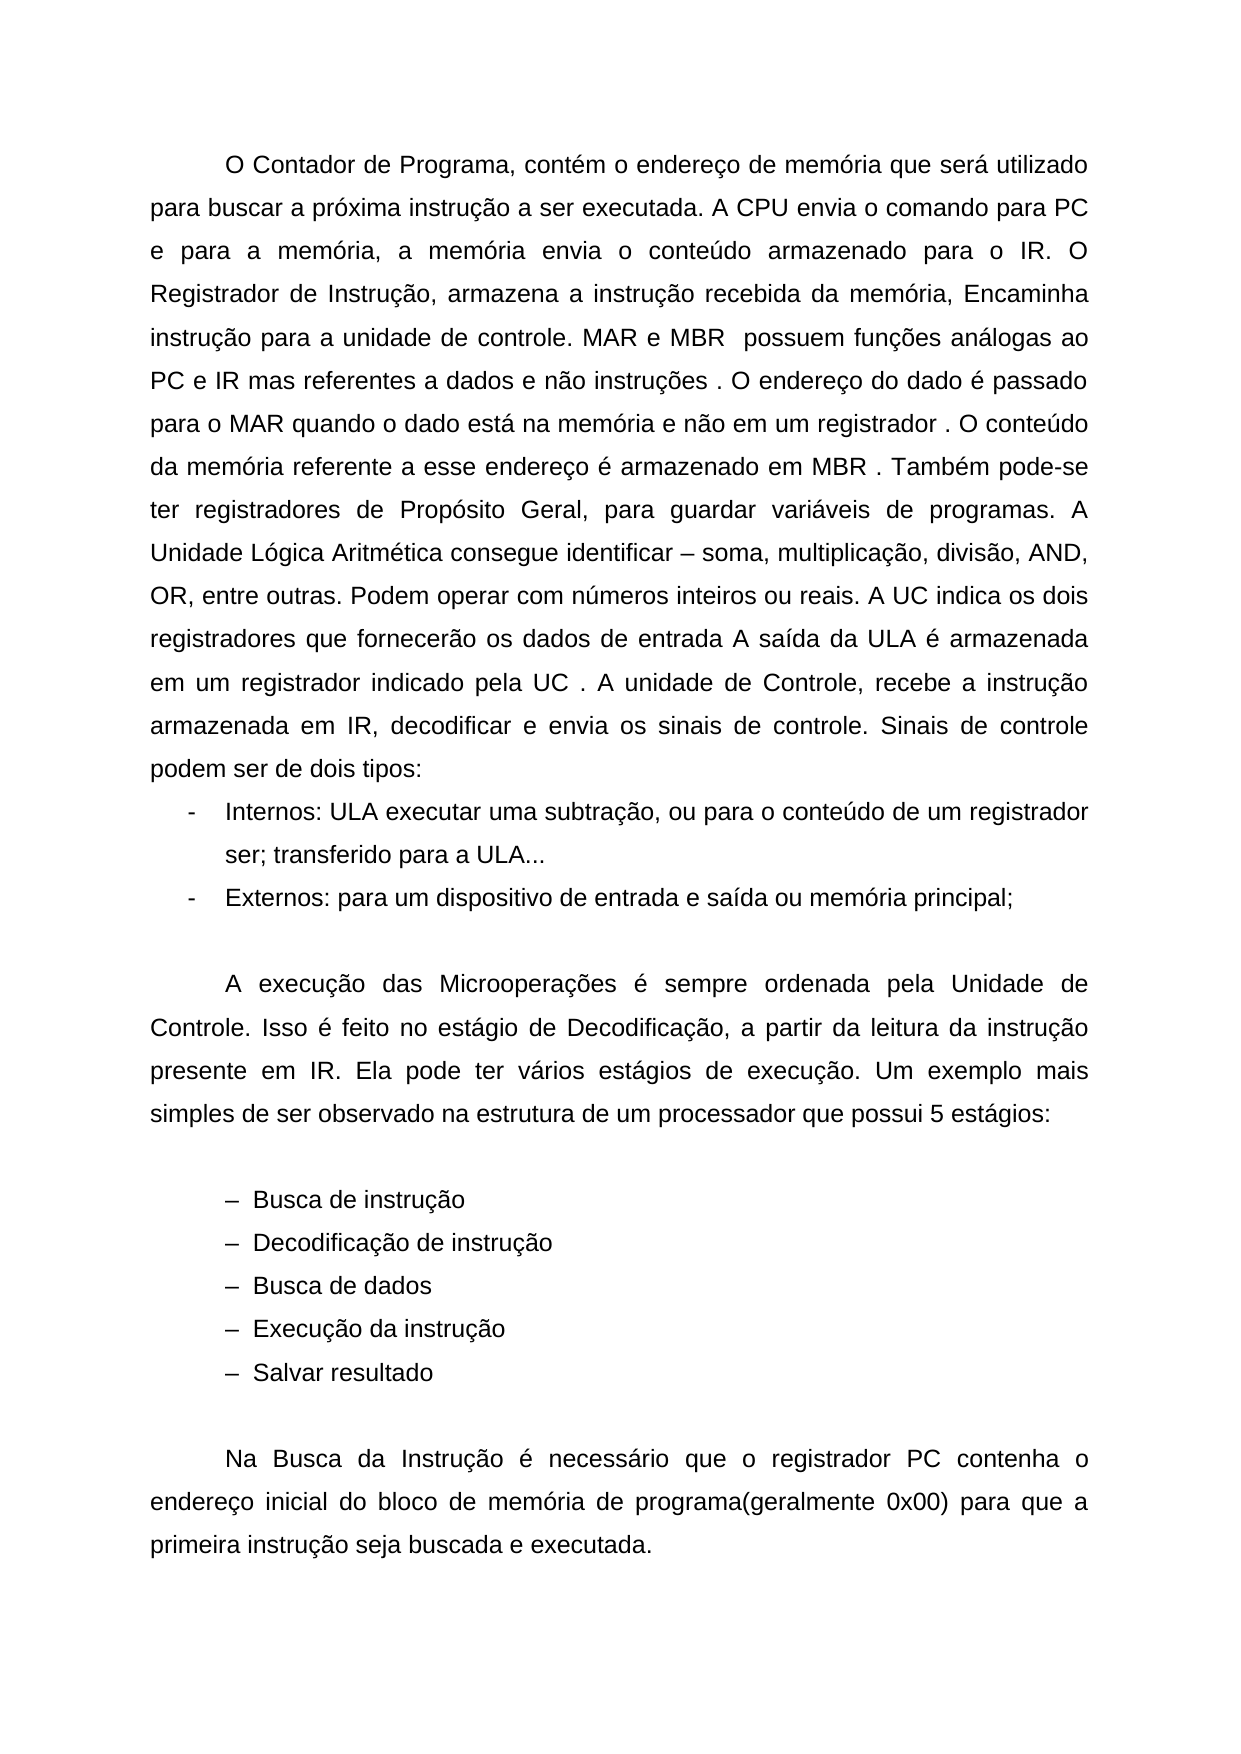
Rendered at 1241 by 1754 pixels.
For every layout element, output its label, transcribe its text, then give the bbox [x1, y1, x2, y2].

list Internos: ULA executar uma subtração, ou para o conteúdo de um registrador ser; transferido para a ULA... [187, 797, 1090, 869]
text – Salvar resultado [150, 1357, 1090, 1386]
text – Busca de dados [150, 1271, 1090, 1300]
text – Decodificação de instrução [150, 1228, 1090, 1257]
text – Execução da instrução [150, 1314, 1090, 1343]
text – Busca de instrução [150, 1185, 1090, 1214]
list Externos: para um dispositivo de entrada e saída ou memória principal; [187, 883, 1090, 912]
text O Contador de Programa, contém o endereço de memória que será utilizado para buscar a próxima instrução a ser executada. A CPU envia o comando para PC e para a memória, a memória envia o conteúdo armazenado para o IR. O Registrador de Instrução, armazena a instrução recebida da memória, Encaminha instrução para a unidade de controle. MAR e MBR possuem funções análogas ao PC e IR mas referentes a dados e não instruções . O endereço do dado é passado para o MAR quando o dado está na memória e não em um registrador . O conteúdo da memória referente a esse endereço é armazenado em MBR . Também pode-se ter registradores de Propósito Geral, para guardar variáveis de programas. A Unidade Lógica Aritmética consegue identificar – soma, multiplicação, divisão, AND, OR, entre outras. Podem operar com números inteiros ou reais. A UC indica os dois registradores que fornecerão os dados de entrada A saída da ULA é armazenada em um registrador indicado pela UC . A unidade de Controle, recebe a instrução armazenada em IR, decodificar e envia os sinais de controle. Sinais de controle podem ser de dois tipos: [150, 150, 1090, 782]
text A execução das Microoperações é sempre ordenada pela Unidade de Controle. Isso é feito no estágio de Decodificação, a partir da leitura da instrução presente em IR. Ela pode ter vários estágios de execução. Um exemplo mais simples de ser observado na estrutura de um processador que possui 5 estágios: [150, 969, 1090, 1127]
text Na Busca da Instrução é necessário que o registrador PC contenha o endereço inicial do bloco de memória de programa(geralmente 0x00) para que a primeira instrução seja buscada e executada. [150, 1444, 1090, 1559]
